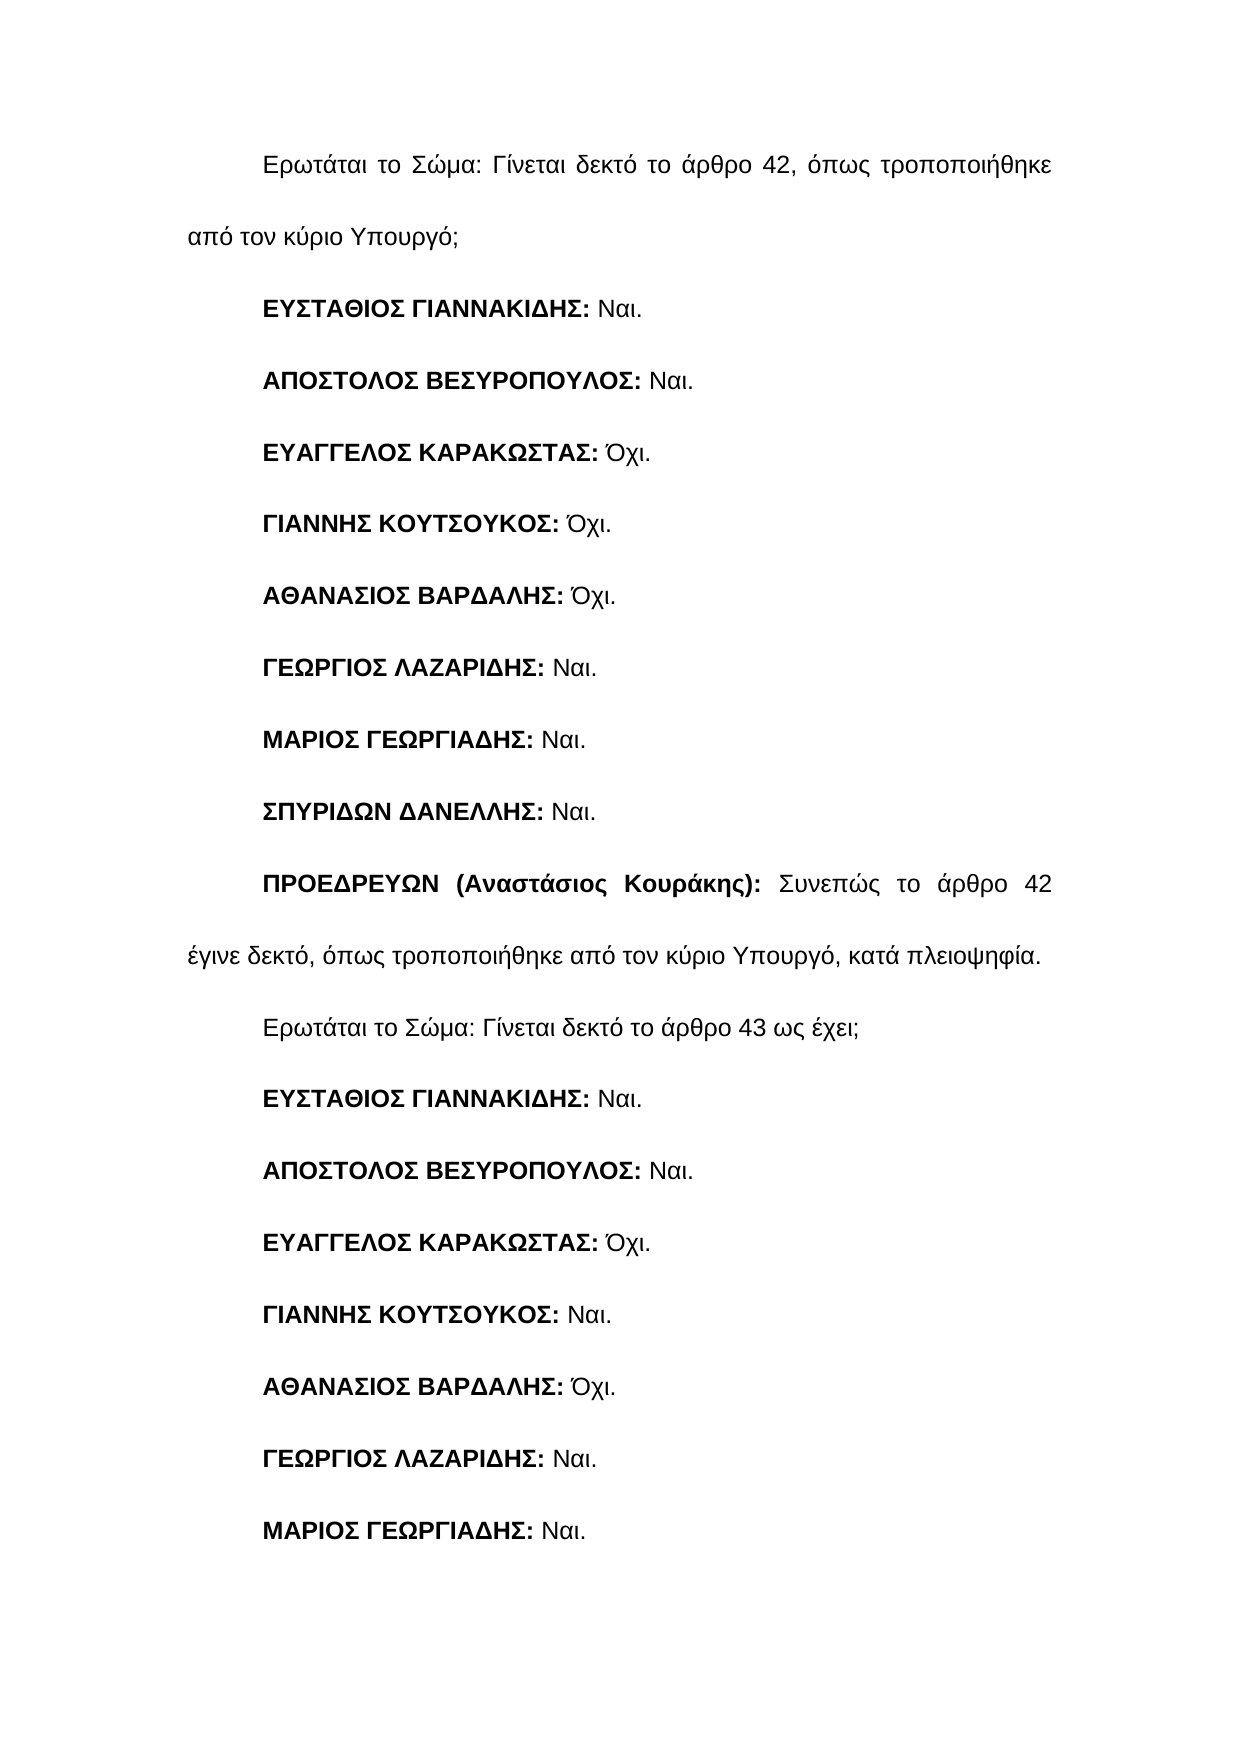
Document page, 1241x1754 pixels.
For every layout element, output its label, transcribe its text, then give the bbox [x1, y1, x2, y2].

text ΕΥΣΤΑΘΙΟΣ ΓΙΑΝΝΑΚΙΔΗΣ: Ναι. [187, 294, 1053, 322]
text ΓΕΩΡΓΙΟΣ ΛΑΖΑΡΙΔΗΣ: Ναι. [187, 653, 1053, 682]
text ΜΑΡΙΟΣ ΓΕΩΡΓΙΑΔΗΣ: Ναι. [187, 1516, 1053, 1544]
text ΑΘΑΝΑΣΙΟΣ ΒΑΡΔΑΛΗΣ: Όχι. [187, 581, 1053, 610]
text Ερωτάται το Σώμα: Γίνεται δεκτό το άρθρο 43 ως έχει; [187, 1012, 1053, 1041]
text ΓΙΑΝΝΗΣ ΚΟΥΤΣΟΥΚΟΣ: Όχι. [187, 509, 1053, 538]
text ΓΕΩΡΓΙΟΣ ΛΑΖΑΡΙΔΗΣ: Ναι. [187, 1444, 1053, 1472]
text ΕΥΑΓΓΕΛΟΣ ΚΑΡΑΚΩΣΤΑΣ: Όχι. [187, 1228, 1053, 1257]
text ΣΠΥΡΙΔΩΝ ΔΑΝΕΛΛΗΣ: Ναι. [187, 797, 1053, 826]
text ΜΑΡΙΟΣ ΓΕΩΡΓΙΑΔΗΣ: Ναι. [187, 725, 1053, 754]
text ΕΥΑΓΓΕΛΟΣ ΚΑΡΑΚΩΣΤΑΣ: Όχι. [187, 437, 1053, 466]
text Ερωτάται το Σώμα: Γίνεται δεκτό το άρθρο 42, όπως τροποποιήθηκε από τον κύριο Υπουργό; [187, 150, 1053, 251]
text ΕΥΣΤΑΘΙΟΣ ΓΙΑΝΝΑΚΙΔΗΣ: Ναι. [187, 1084, 1053, 1113]
text ΑΘΑΝΑΣΙΟΣ ΒΑΡΔΑΛΗΣ: Όχι. [187, 1372, 1053, 1401]
text ΑΠΟΣΤΟΛΟΣ ΒΕΣΥΡΟΠΟΥΛΟΣ: Ναι. [187, 1156, 1053, 1185]
text ΓΙΑΝΝΗΣ ΚΟΥΤΣΟΥΚΟΣ: Ναι. [187, 1300, 1053, 1329]
text ΠΡΟΕΔΡΕΥΩΝ (Αναστάσιος Κουράκης): Συνεπώς το άρθρο 42 έγινε δεκτό, όπως τροποποιήθηκε από τον κύριο Υπουργό, κατά πλειοψηφία. [187, 869, 1053, 969]
text ΑΠΟΣΤΟΛΟΣ ΒΕΣΥΡΟΠΟΥΛΟΣ: Ναι. [187, 366, 1053, 394]
